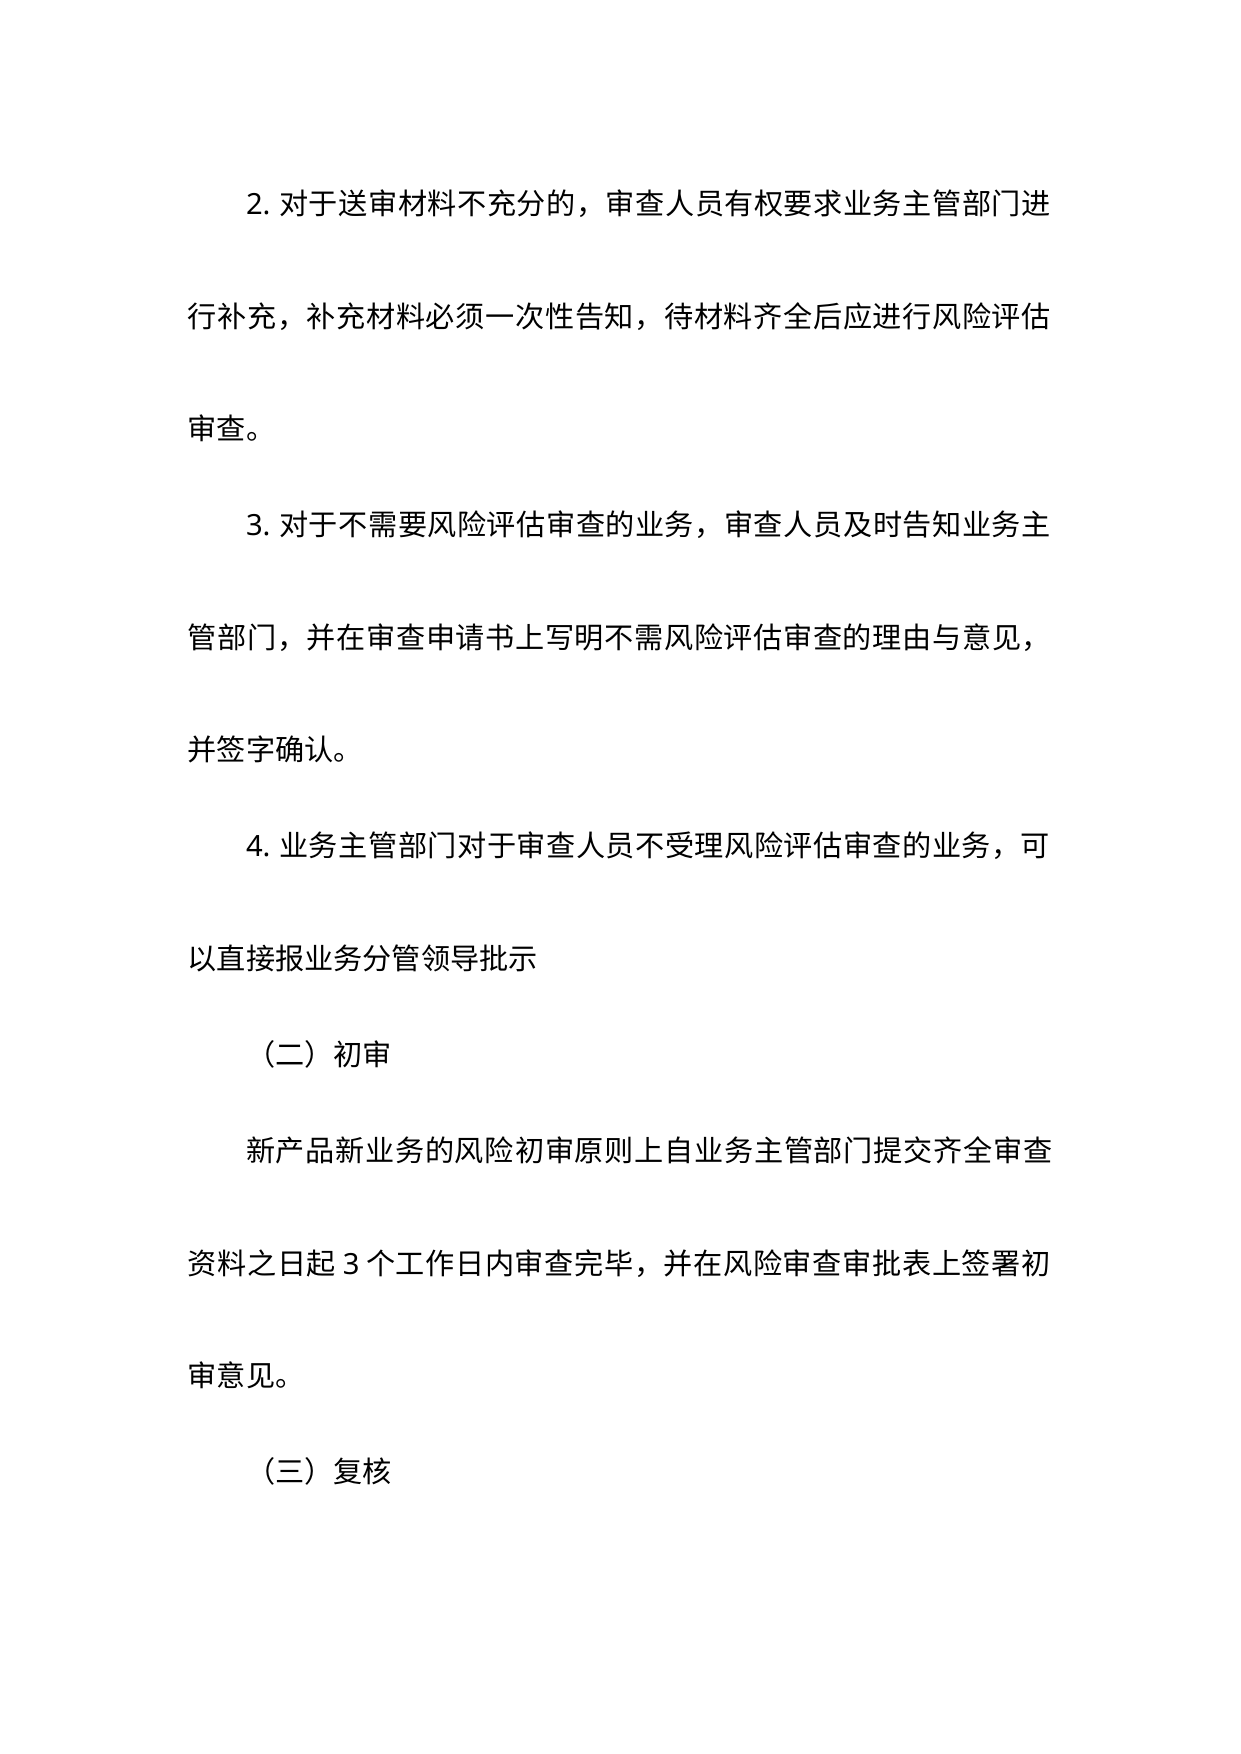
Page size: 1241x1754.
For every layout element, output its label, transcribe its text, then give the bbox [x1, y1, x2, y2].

text 4. 业务主管部门对于审查人员不受理风险评估审查的业务，可以直接报业务分管领导批示 [187, 807, 1053, 994]
text 2. 对于送审材料不充分的，审查人员有权要求业务主管部门进行补充，补充材料必须一次性告知，待材料齐全后应进行风险评估审查。 [187, 164, 1053, 464]
text 3. 对于不需要风险评估审查的业务，审查人员及时告知业务主管部门，并在审查申请书上写明不需风险评估审查的理由与意见，并签字确认。 [187, 486, 1053, 786]
text （三）复核 [187, 1433, 1053, 1508]
text （二）初审 [187, 1015, 1053, 1090]
text 新产品新业务的风险初审原则上自业务主管部门提交齐全审查资料之日起3个工作日内审查完毕，并在风险审查审批表上签署初审意见。 [187, 1112, 1053, 1412]
